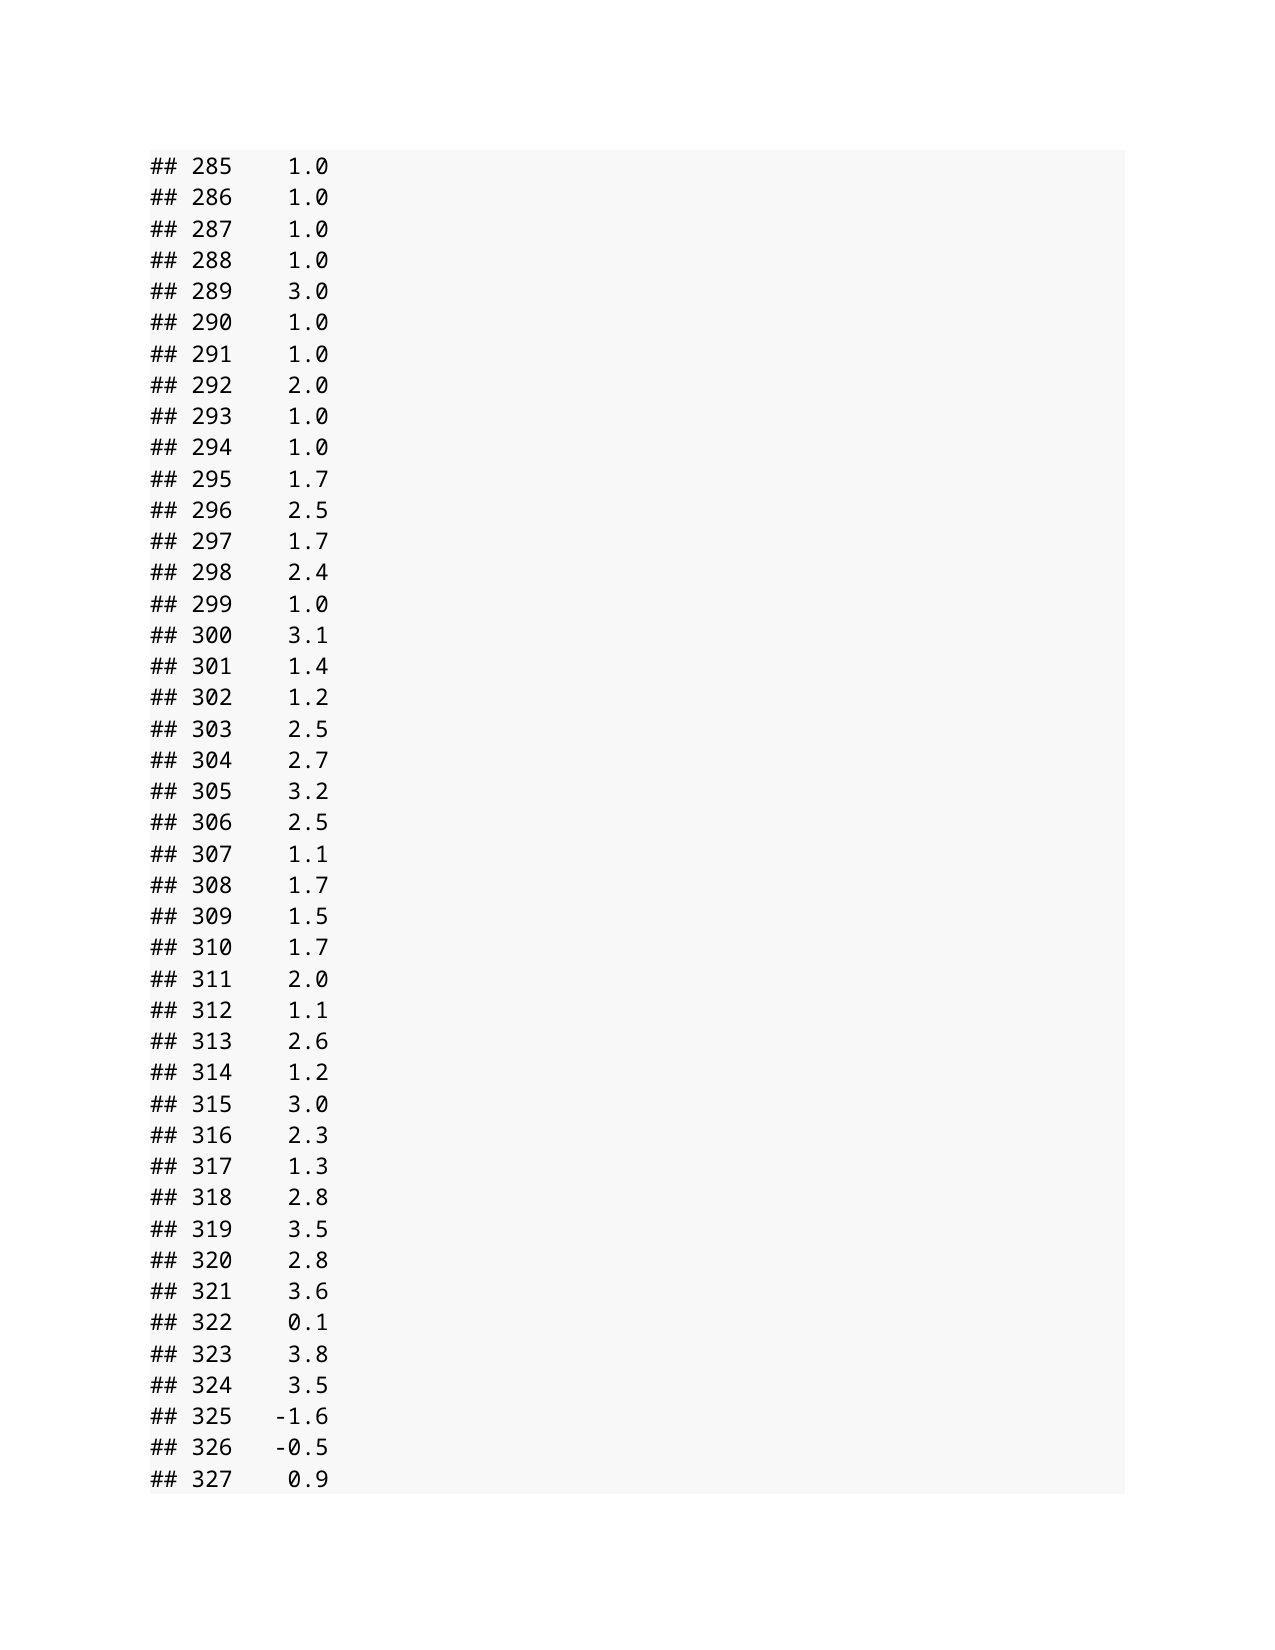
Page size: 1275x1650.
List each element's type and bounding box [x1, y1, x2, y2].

text [150, 150, 1125, 1494]
